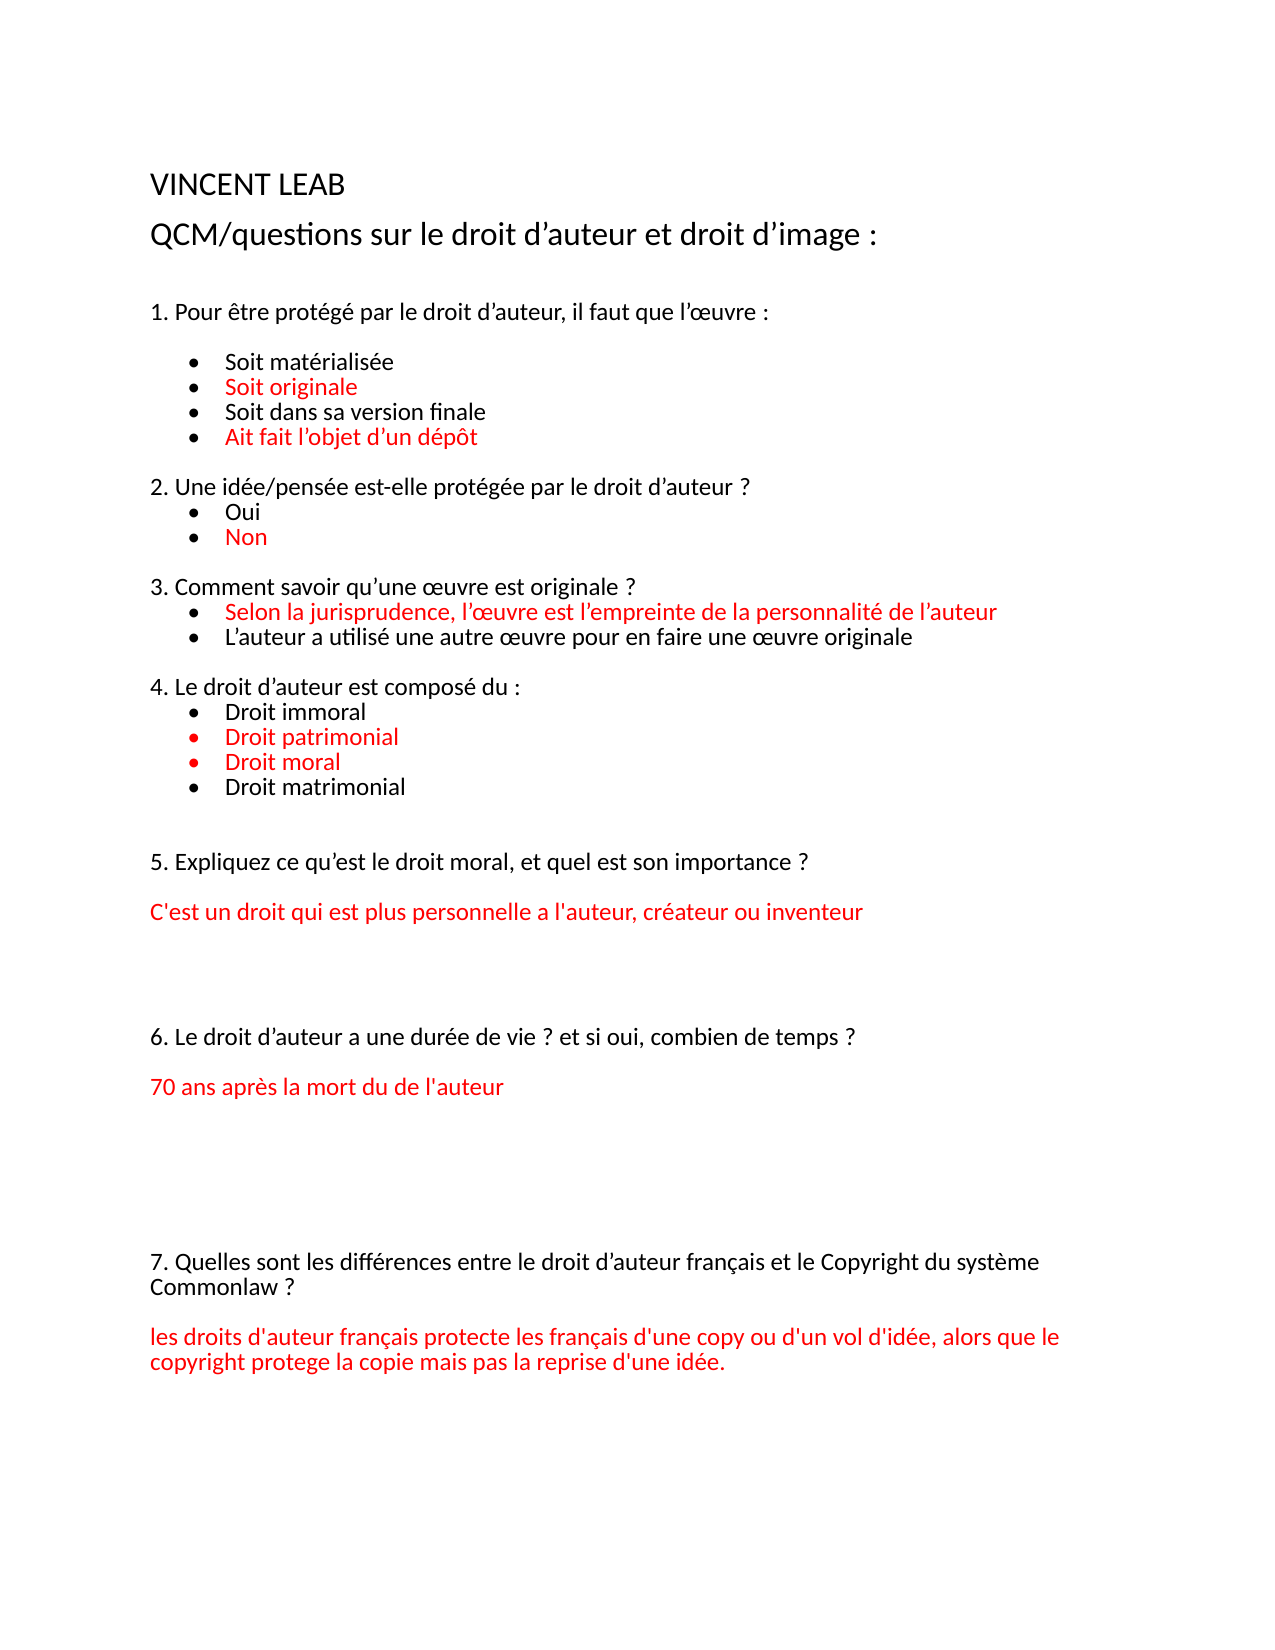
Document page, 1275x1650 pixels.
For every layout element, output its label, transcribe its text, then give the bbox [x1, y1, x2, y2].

text 7. Quelles sont les différences entre le droit d’auteur français et le Copyright du système Commonlaw ? [150, 1250, 1125, 1300]
text 1. Pour être protégé par le droit d’auteur, il faut que l’œuvre : [150, 300, 1125, 325]
text 5. Expliquez ce qu’est le droit moral, et quel est son importance ? [150, 850, 1125, 875]
text 6. Le droit d’auteur a une durée de vie ? et si oui, combien de temps ? [150, 1025, 1125, 1050]
list Soit dans sa version finale [187, 400, 1125, 425]
list L’auteur a utilisé une autre œuvre pour en faire une œuvre originale [187, 625, 1125, 650]
text 2. Une idée/pensée est-elle protégée par le droit d’auteur ? [150, 475, 1125, 500]
text VINCENT LEAB [150, 175, 1125, 200]
list Droit patrimonial [187, 725, 1125, 750]
list Soit originale [187, 375, 1125, 400]
list Oui [187, 500, 1125, 525]
text 70 ans après la mort du de l'auteur [150, 1075, 1125, 1100]
text C'est un droit qui est plus personnelle a l'auteur, créateur ou inventeur [150, 900, 1125, 925]
list Selon la jurisprudence, l’œuvre est l’empreinte de la personnalité de l’auteur [187, 600, 1125, 625]
text les droits d'auteur français protecte les français d'une copy ou d'un vol d'idée, alors que le copyright protege la copie mais pas la reprise d'une idée. [150, 1325, 1125, 1375]
list Soit matérialisée [187, 350, 1125, 375]
list Ait fait l’objet d’un dépôt [187, 425, 1125, 450]
list Droit matrimonial [187, 775, 1125, 800]
list Non [187, 525, 1125, 550]
text QCM/questions sur le droit d’auteur et droit d’image : [150, 225, 1125, 250]
text 4. Le droit d’auteur est composé du : [150, 675, 1125, 700]
list Droit moral [187, 750, 1125, 775]
list Droit immoral [187, 700, 1125, 725]
text 3. Comment savoir qu’une œuvre est originale ? [150, 575, 1125, 600]
